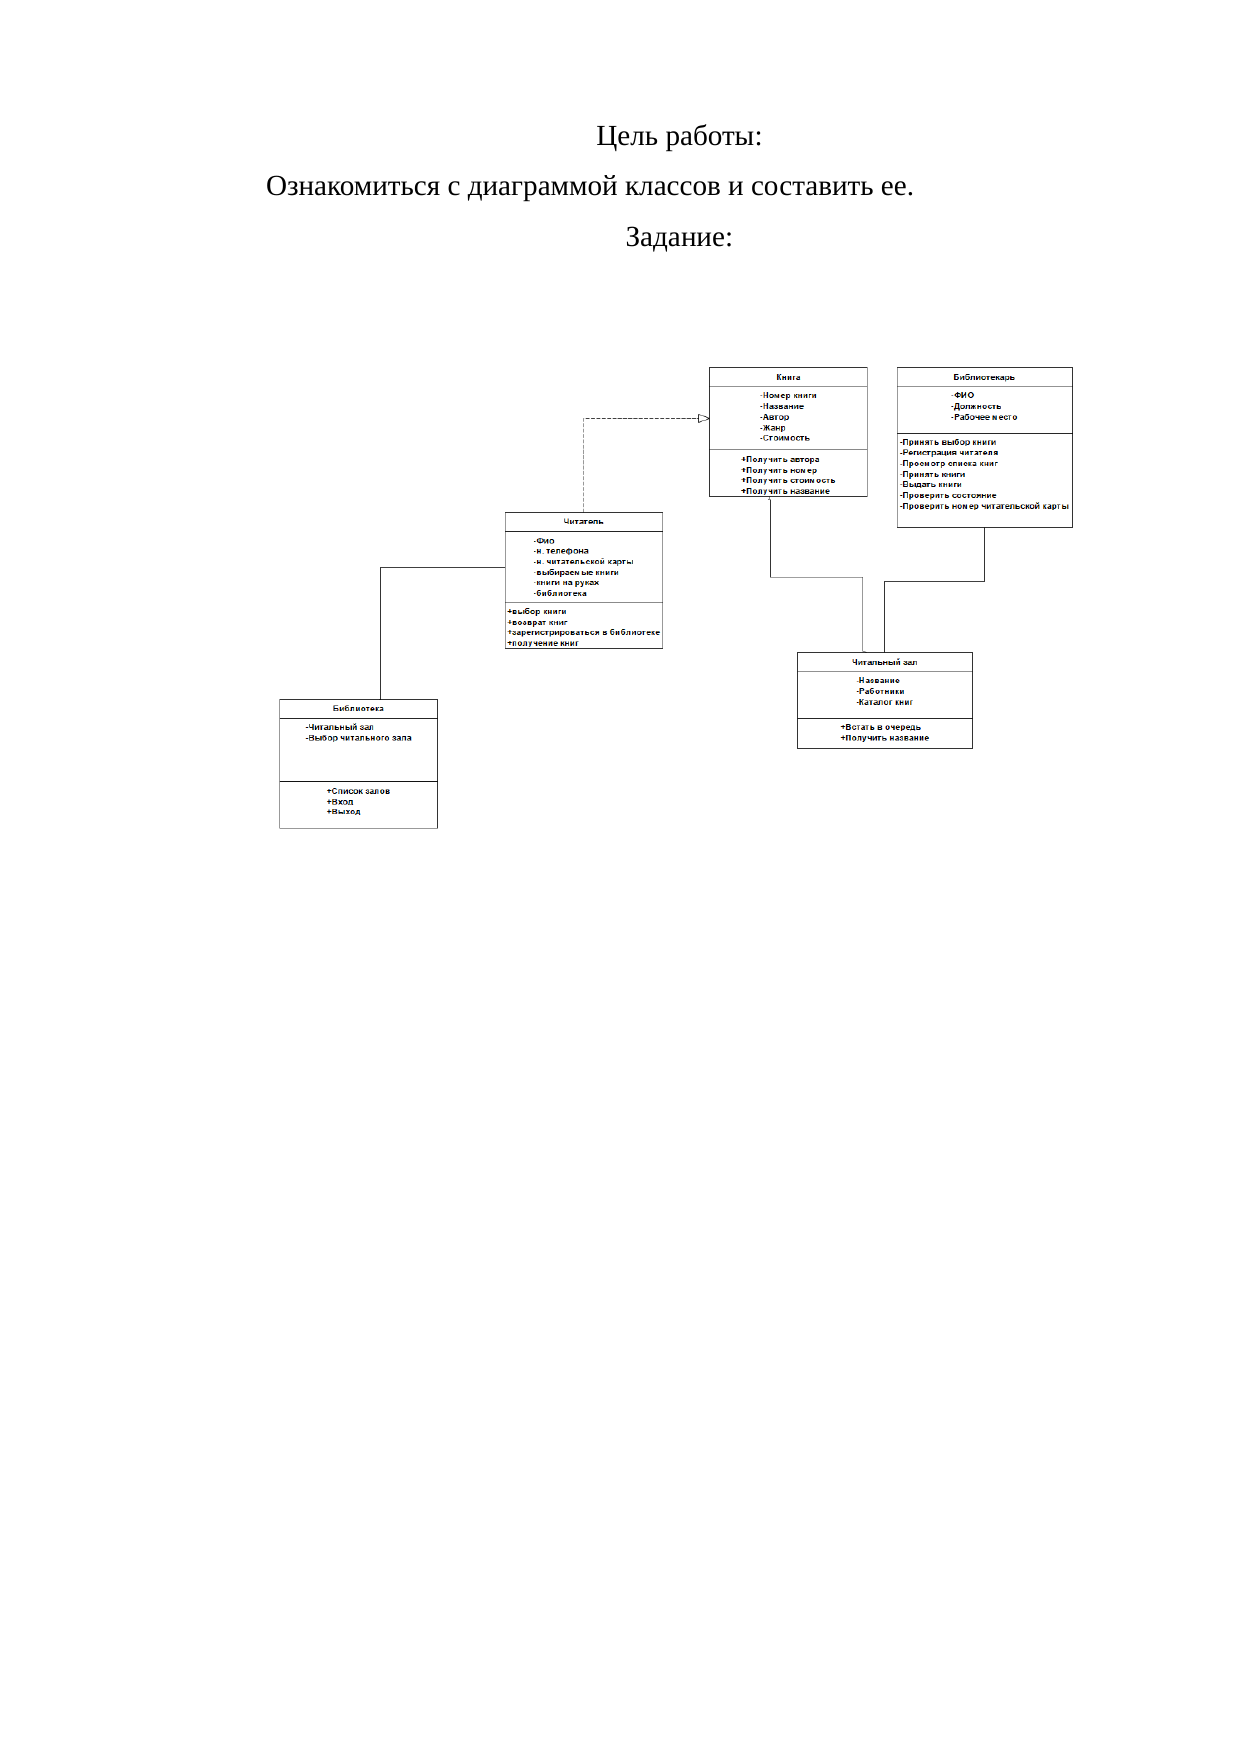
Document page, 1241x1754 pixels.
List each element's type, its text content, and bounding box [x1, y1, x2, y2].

list Задание: [207, 219, 1152, 252]
list Цель работы: [207, 118, 1152, 152]
list Ознакомиться с диаграммой классов и составить ее. [266, 168, 1152, 202]
picture [177, 268, 1152, 932]
